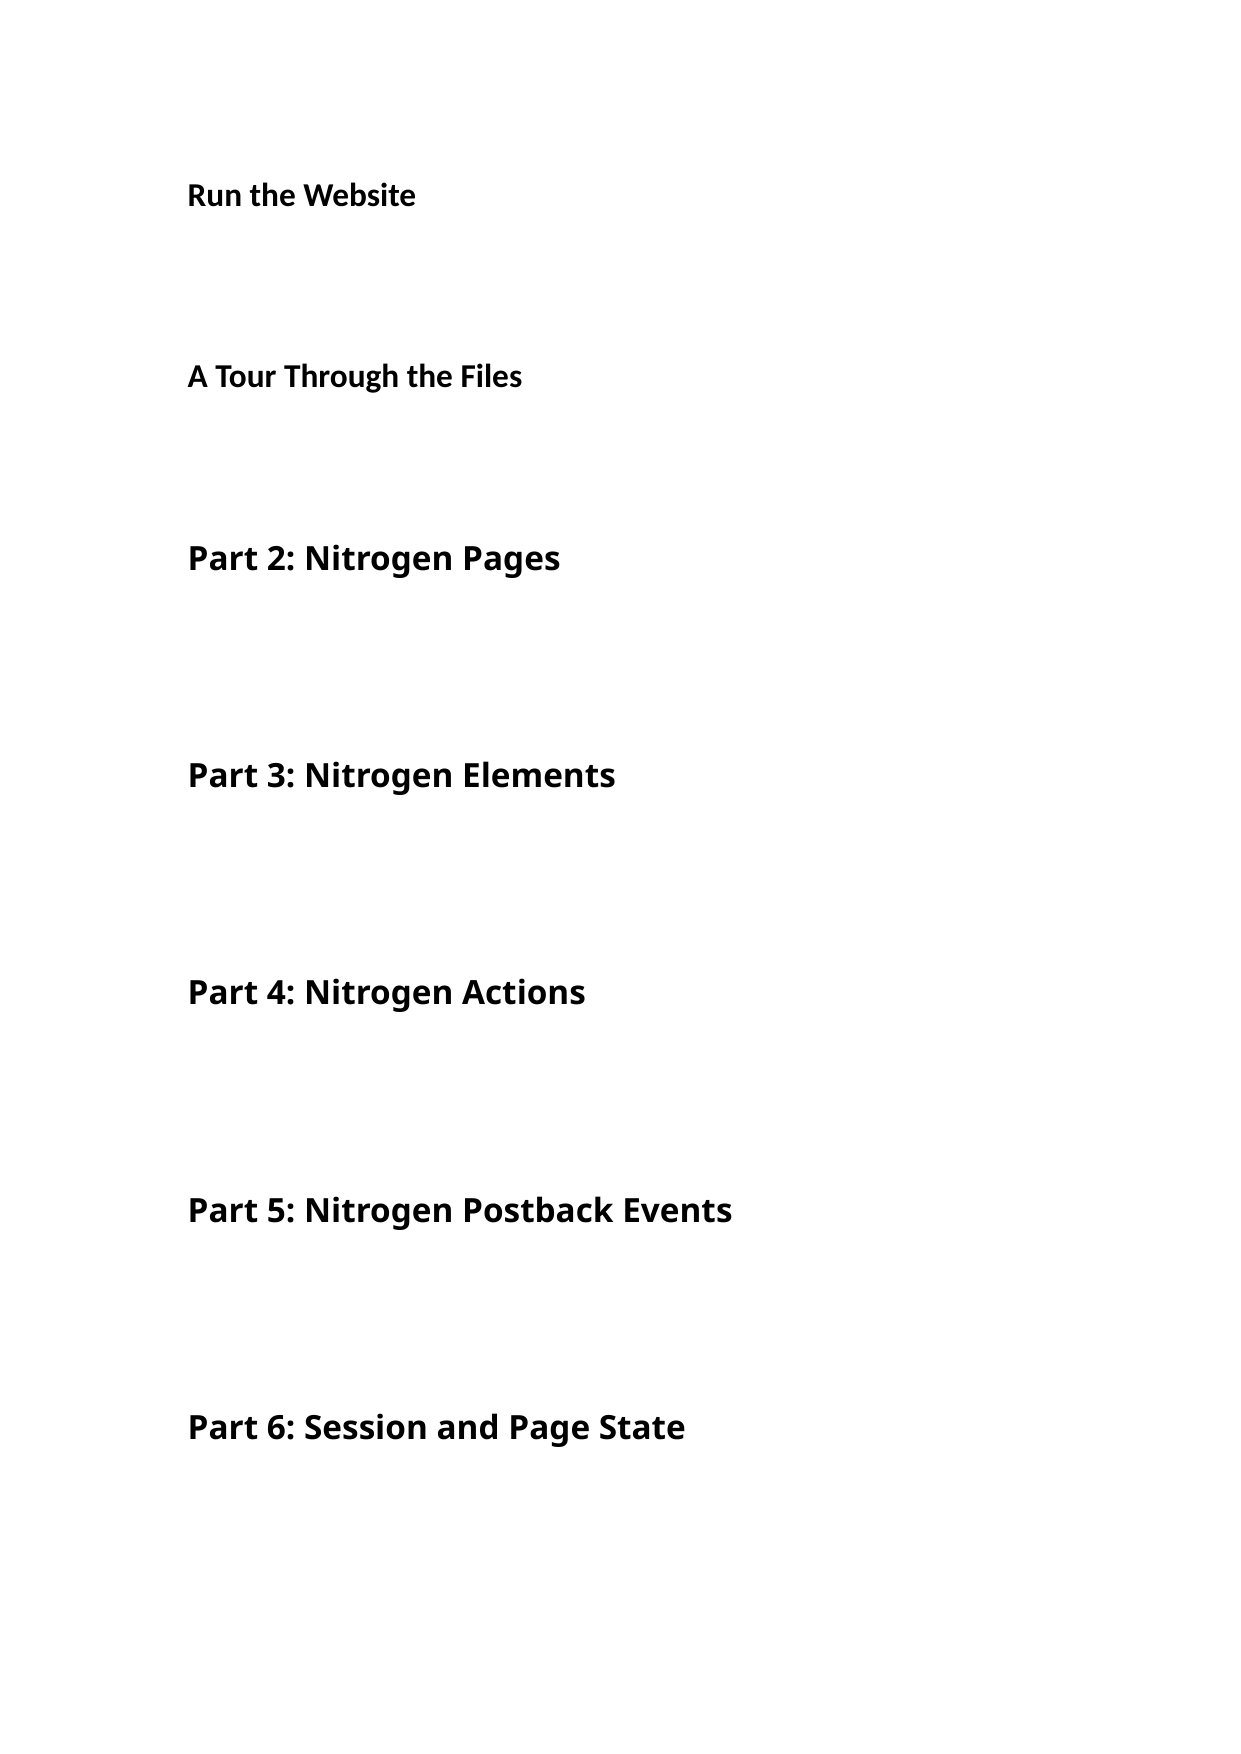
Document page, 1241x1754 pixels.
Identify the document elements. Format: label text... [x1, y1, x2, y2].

subtitle Part 3: Nitrogen Elements [187, 742, 1053, 807]
subtitle Part 5: Nitrogen Postback Events [187, 1177, 1053, 1242]
subtitle Run the Website [187, 162, 1053, 227]
subtitle Part 2: Nitrogen Pages [187, 525, 1053, 590]
subtitle Part 6: Session and Page State [187, 1394, 1053, 1459]
subtitle Part 4: Nitrogen Actions [187, 959, 1053, 1024]
subtitle A Tour Through the Files [187, 343, 1053, 408]
